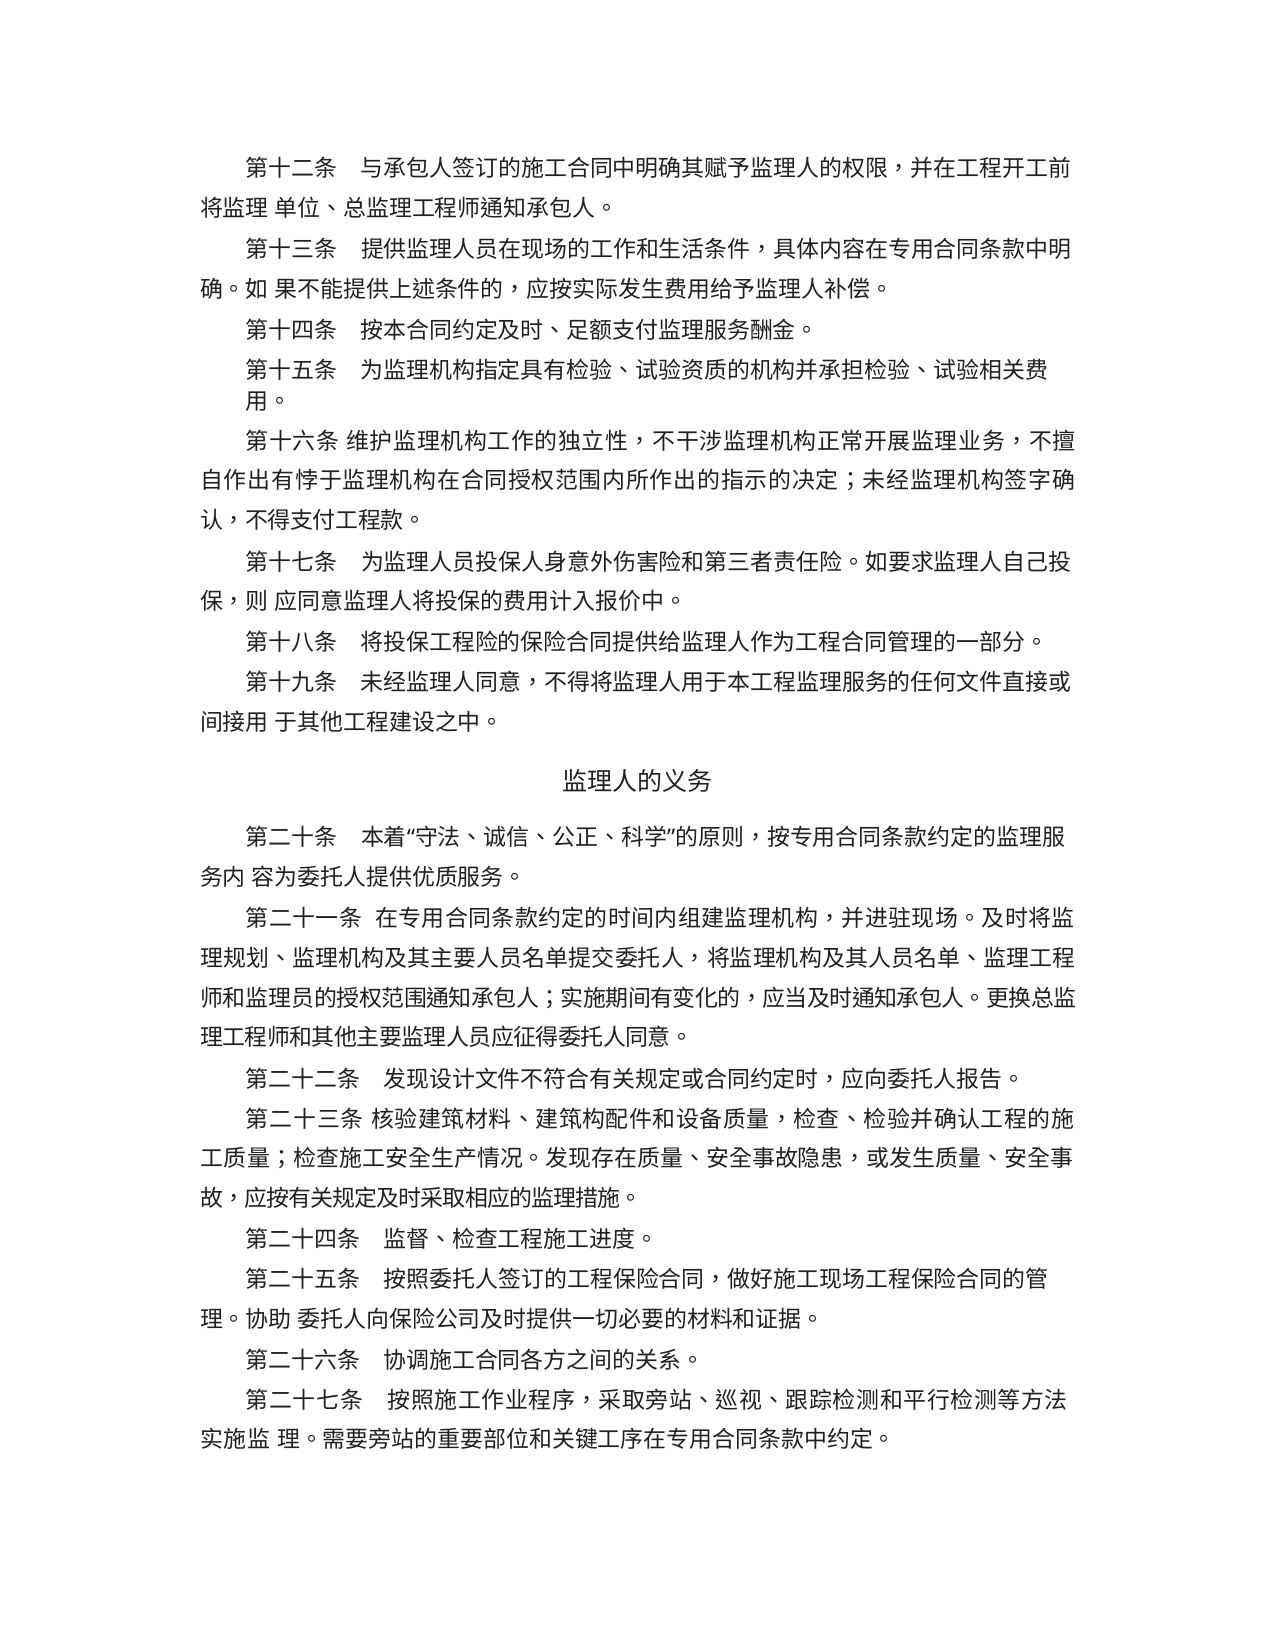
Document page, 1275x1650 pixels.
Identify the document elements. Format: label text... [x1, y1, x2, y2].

text 第十二条 与承包人签订的施工合同中明确其赋予监理人的权限，并在工程开工前将监理 单位、总监理工程师通知承包人。 [200, 152, 1075, 223]
text 第十三条 提供监理人员在现场的工作和生活条件，具体内容在专用合同条款中明确。如 果不能提供上述条件的，应按实际发生费用给予监理人补偿。 [200, 233, 1075, 304]
text 第十九条 未经监理人同意，不得将监理人用于本工程监理服务的任何文件直接或间接用 于其他工程建设之中。 [200, 666, 1075, 737]
text 第十七条 为监理人员投保人身意外伤害险和第三者责任险。如要求监理人自己投保，则 应同意监理人将投保的费用计入报价中。 [200, 545, 1075, 616]
text 监理人的义务 [187, 763, 1087, 797]
text 第十八条 将投保工程险的保险合同提供给监理人作为工程合同管理的一部分。 [246, 626, 1087, 658]
text 第二十条 本着“守法、诚信、公正、科学”的原则，按专用合同条款约定的监理服务内 容为委托人提供优质服务。 [200, 821, 1075, 892]
text 第十五条 为监理机构指定具有检验、试验资质的机构并承担检验、试验相关费用。 [246, 354, 1087, 416]
text 第二十三条 核验建筑材料、建筑构配件和设备质量，检查、检验并确认工程的施工质量；检查施工安全生产情况。发现存在质量、安全事故隐患，或发生质量、安全事故，应按有关规定及时采取相应的监理措施。 [200, 1102, 1076, 1213]
text 第十四条 按本合同约定及时、足额支付监理服务酬金。 [246, 314, 1087, 345]
text 第二十六条 协调施工合同各方之间的关系。 [246, 1344, 1087, 1375]
text 第十六条 维护监理机构工作的独立性，不干涉监理机构正常开展监理业务，不擅自作出有悖于监理机构在合同授权范围内所作出的指示的决定；未经监理机构签字确认，不得支付工程款。 [200, 425, 1076, 535]
text 第二十七条 按照施工作业程序，采取旁站、巡视、跟踪检测和平行检测等方法实施监 理。需要旁站的重要部位和关键工序在专用合同条款中约定。 [200, 1384, 1076, 1454]
text 第二十四条 监督、检查工程施工进度。 [246, 1223, 1087, 1254]
text 第二十五条 按照委托人签订的工程保险合同，做好施工现场工程保险合同的管理。协助 委托人向保险公司及时提供一切必要的材料和证据。 [200, 1263, 1075, 1334]
text 第二十二条 发现设计文件不符合有关规定或合同约定时，应向委托人报告。 [246, 1063, 1087, 1094]
text 第二十一条 在专用合同条款约定的时间内组建监理机构，并进驻现场。及时将监理规划、监理机构及其主要人员名单提交委托人，将监理机构及其人员名单、监理工程师和监理员的授权范围通知承包人；实施期间有变化的，应当及时通知承包人。更换总监理工程师和其他主要监理人员应征得委托人同意。 [200, 902, 1076, 1053]
